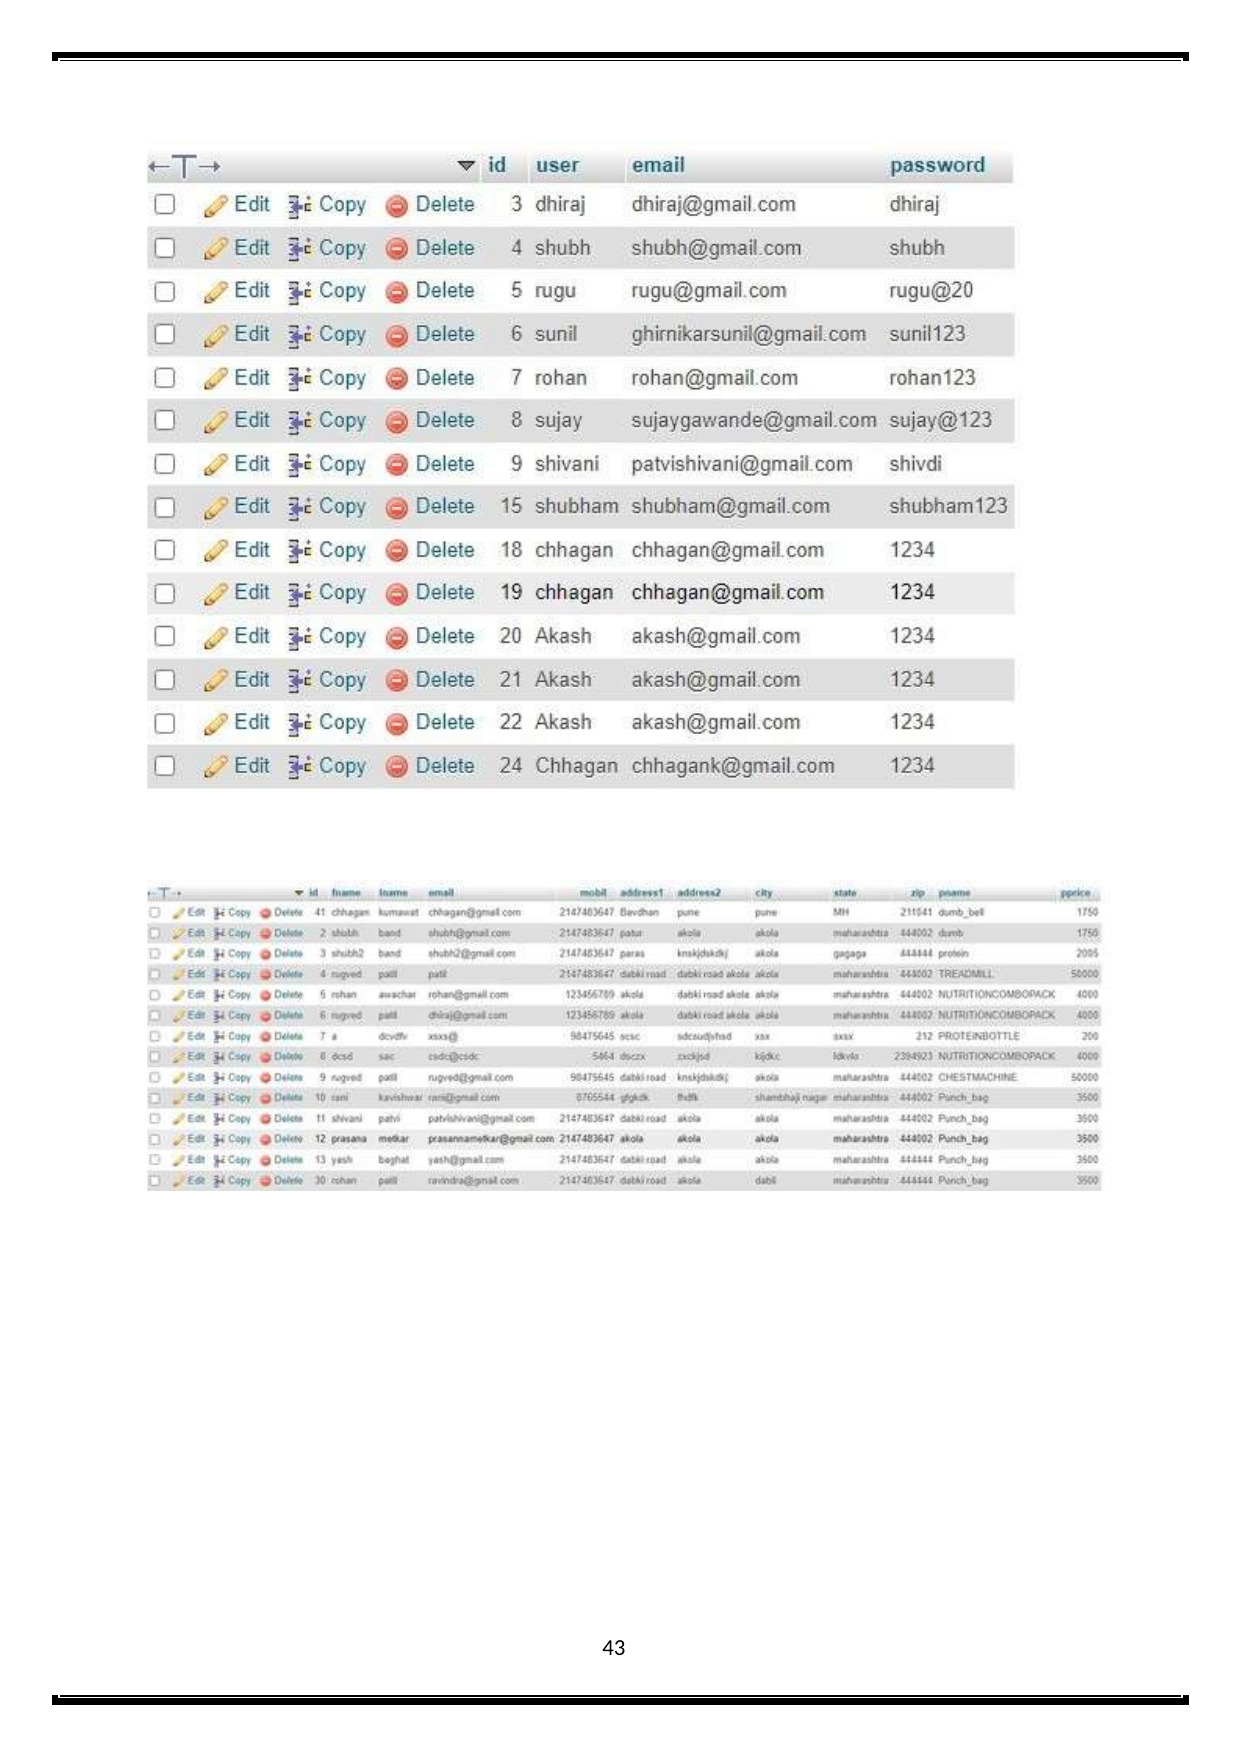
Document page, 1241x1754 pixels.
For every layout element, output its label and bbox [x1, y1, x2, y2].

picture [147, 880, 1139, 1191]
picture [147, 141, 1057, 795]
